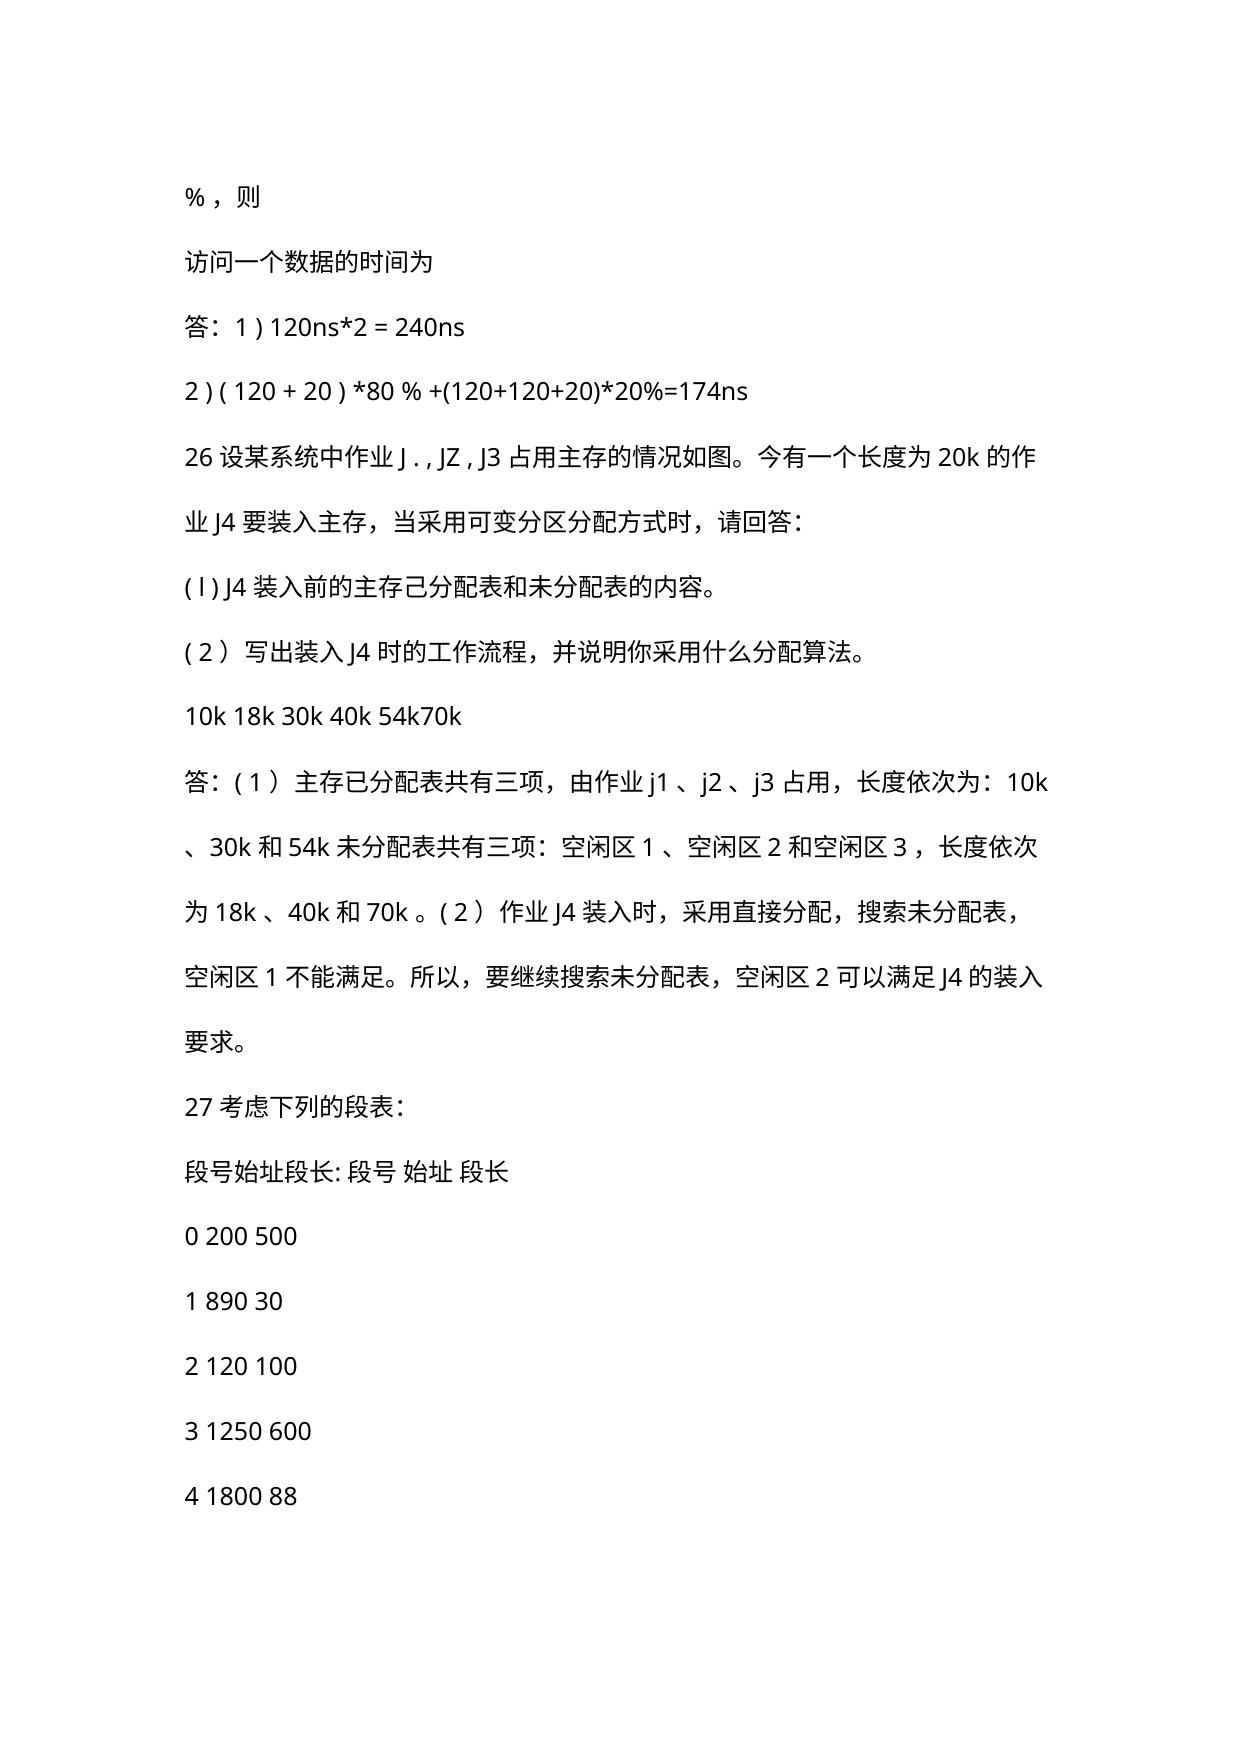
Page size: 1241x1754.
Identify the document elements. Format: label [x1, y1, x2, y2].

table_cell [183, 162, 1057, 1530]
